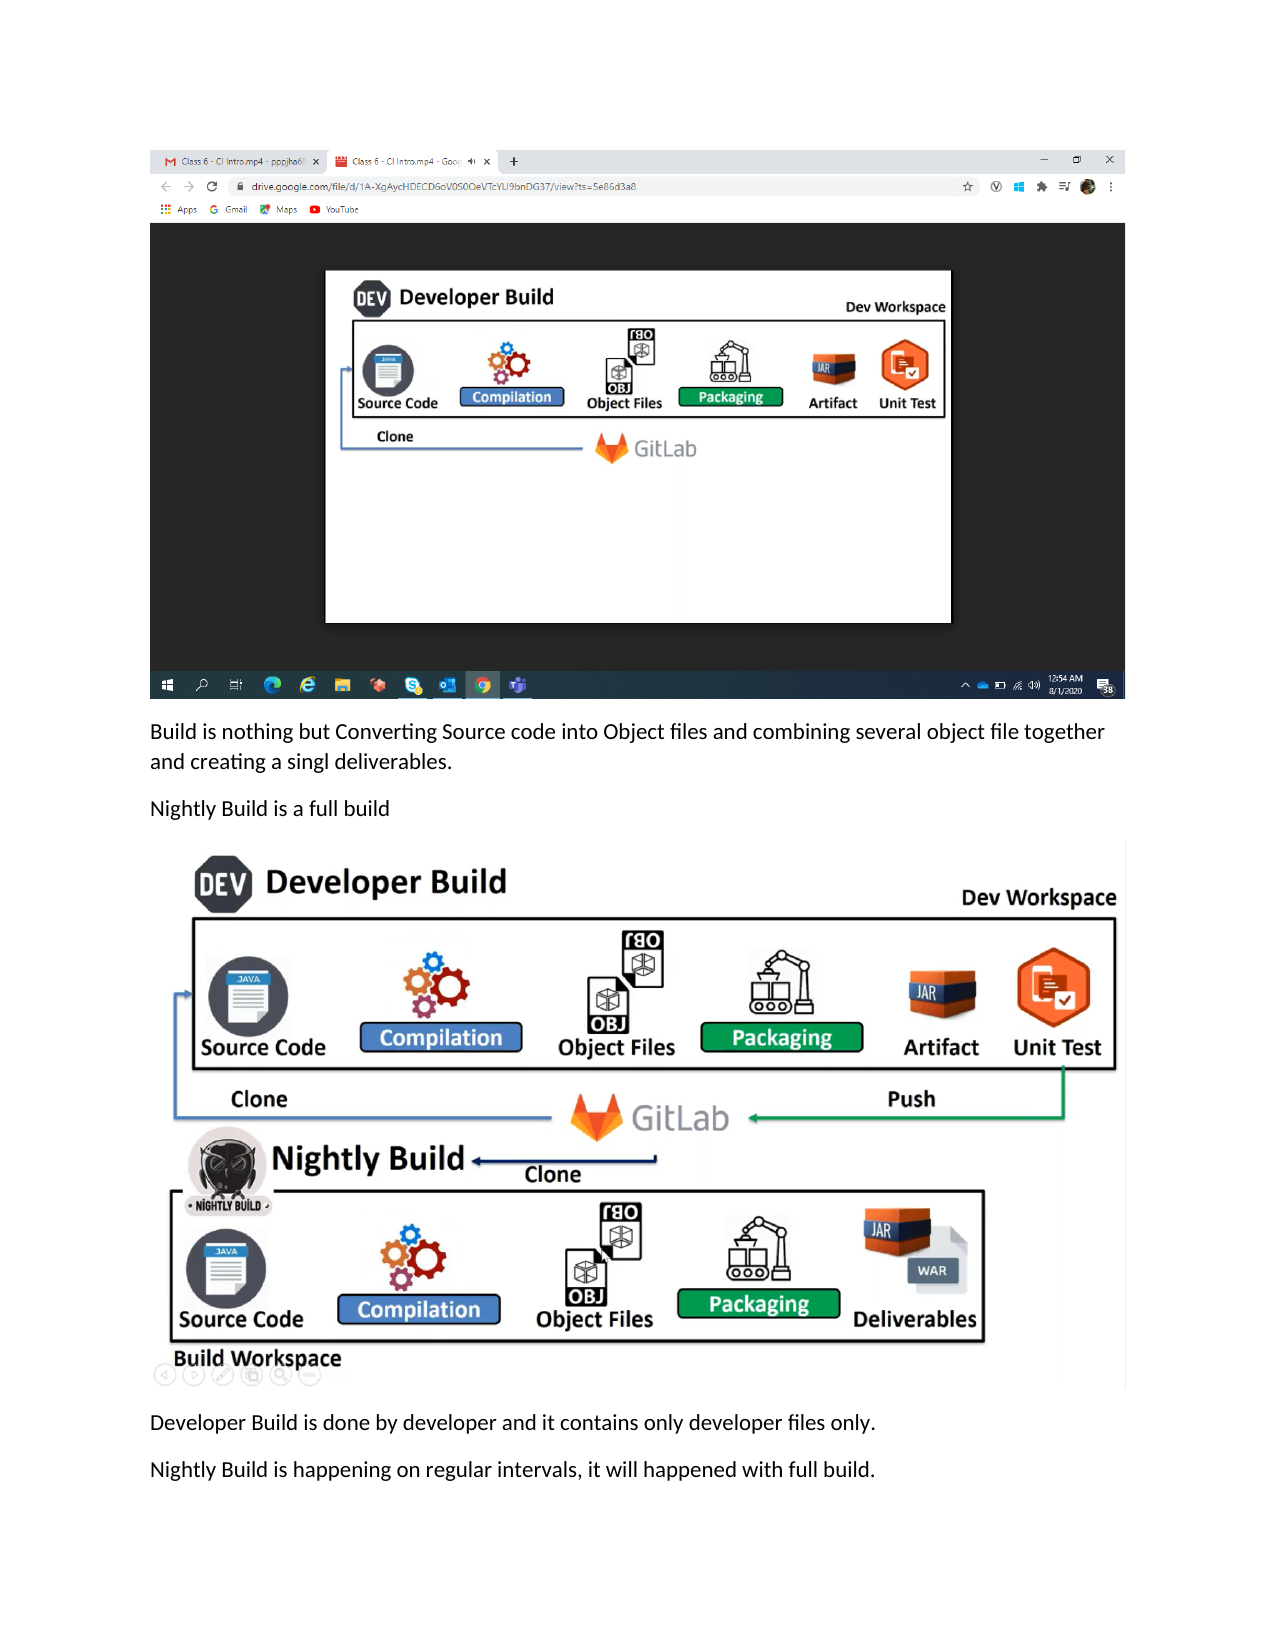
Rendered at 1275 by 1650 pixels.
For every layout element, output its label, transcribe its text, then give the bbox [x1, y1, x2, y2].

picture [150, 841, 1125, 1389]
picture [150, 150, 1125, 699]
text Nightly Build is happening on regular intervals, it will happened with full build. [150, 1455, 1125, 1483]
text Developer Build is done by developer and it contains only developer files only. [150, 1408, 1125, 1436]
text Build is nothing but Converting Source code into Object files and combining several object file together and creating a singl deliverables. [150, 717, 1125, 775]
text Nightly Build is a full build [150, 794, 1125, 822]
